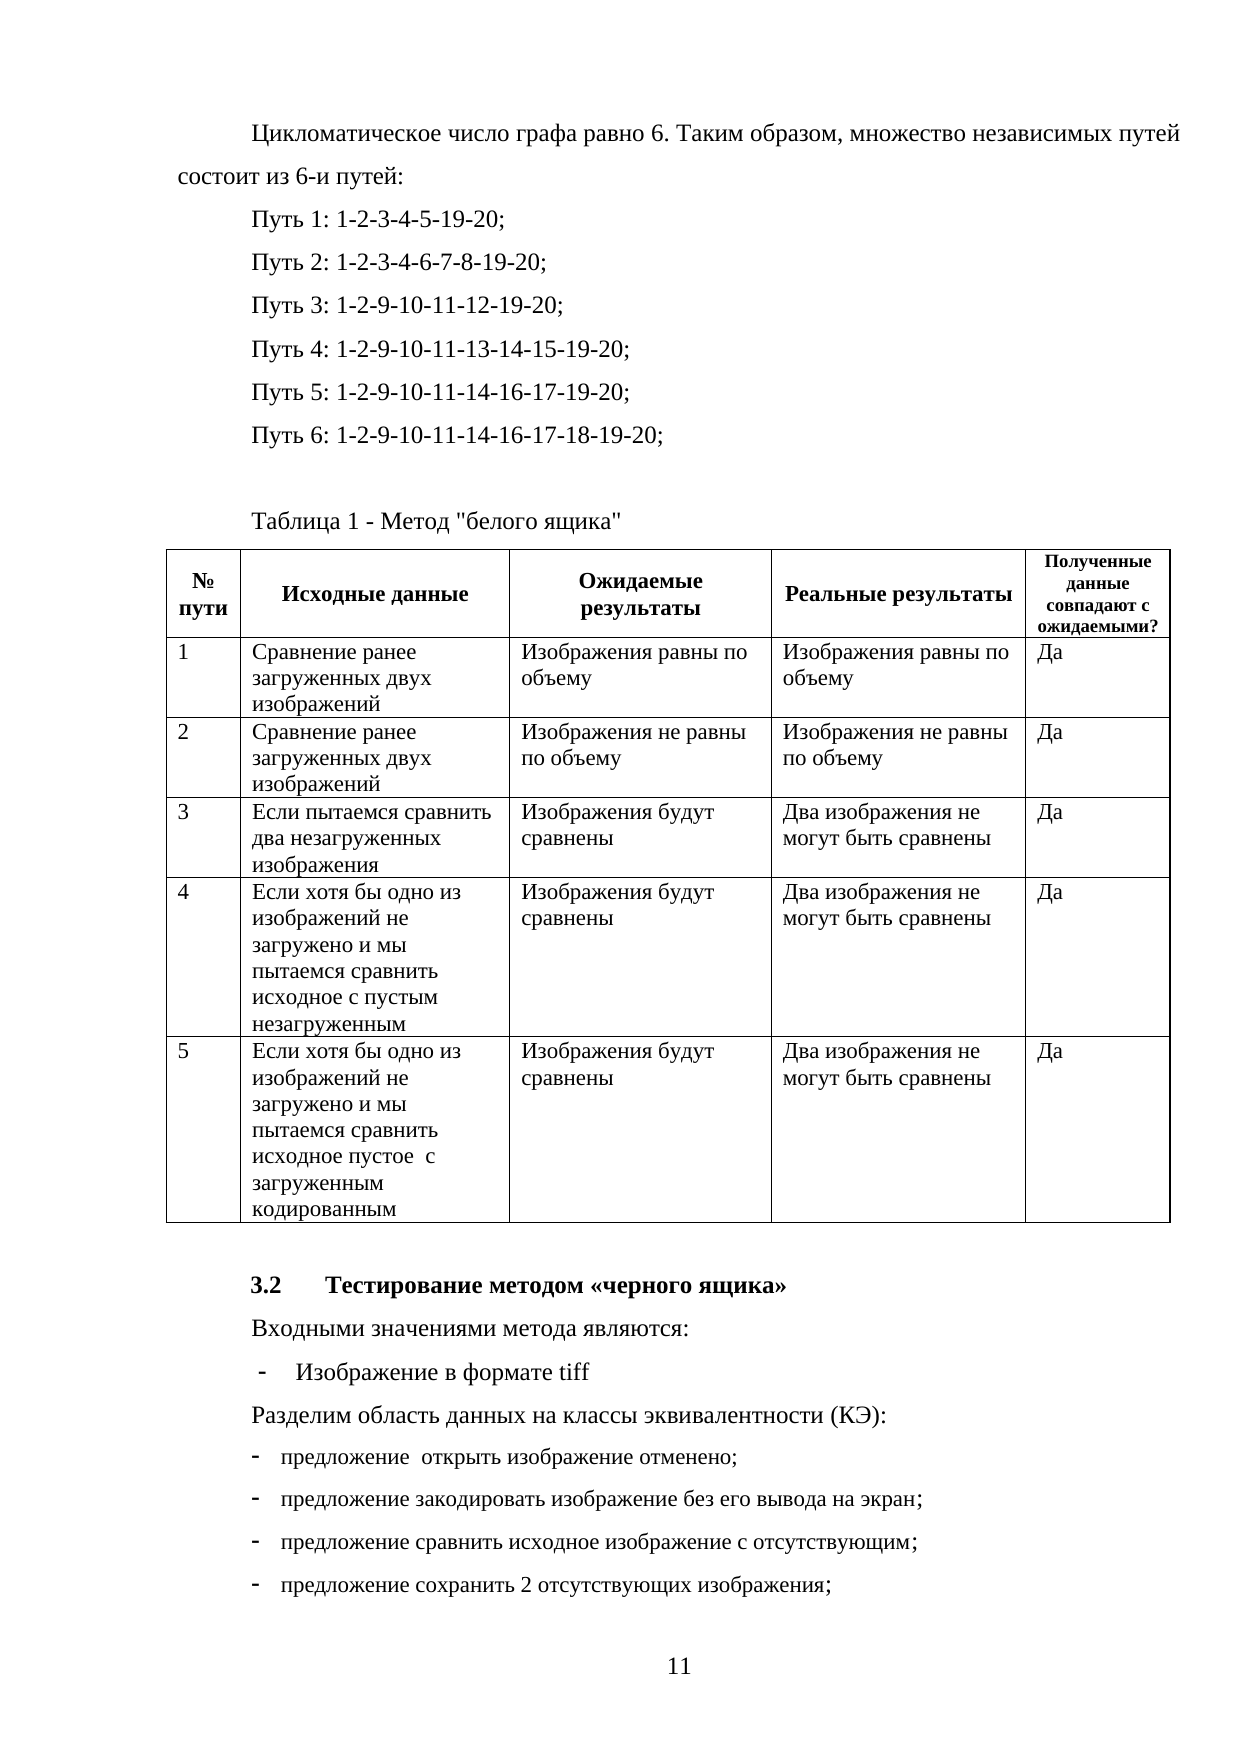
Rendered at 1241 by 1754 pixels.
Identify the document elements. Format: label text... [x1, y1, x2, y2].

text Путь 6: 1-2-9-10-11-14-16-17-18-19-20; [177, 420, 1181, 449]
table_header Исходные данные [241, 550, 509, 637]
table_cell Изображения не равны по объему [772, 718, 1025, 797]
table_header Реальные результаты [772, 550, 1025, 637]
list предложение закодировать изображение без его вывода на экран; [177, 1483, 1181, 1512]
table_cell 5 [167, 1037, 240, 1222]
text Путь 1: 1-2-3-4-5-19-20; [177, 204, 1181, 233]
text Разделим область данных на классы эквивалентности (КЭ): [177, 1400, 1181, 1428]
text Цикломатическое число графа равно 6. Таким образом, множество независимых путей состоит из 6-и путей: [177, 118, 1181, 190]
table_cell 3 [167, 798, 240, 877]
table_cell Изображения не равны по объему [510, 718, 771, 797]
table_cell 1 [167, 638, 240, 717]
list предложение сравнить исходное изображение с отсутствующим; [177, 1526, 1181, 1555]
table_cell Изображения будут сравнены [510, 878, 771, 1036]
table_header Полученные данные совпадают с ожидаемыми? [1026, 550, 1169, 637]
list Изображение в формате tiff [258, 1357, 1181, 1385]
list предложение открыть изображение отменено; [177, 1443, 1181, 1470]
list предложение сохранить 2 отсутствующих изображения; [177, 1569, 1181, 1598]
text Входными значениями метода являются: [177, 1313, 1181, 1342]
table_cell Два изображения не могут быть сравнены [772, 798, 1025, 877]
subtitle Тестирование методом «черного ящика» [177, 1270, 1181, 1299]
table_cell Изображения будут сравнены [510, 1037, 771, 1222]
table_cell Если хотя бы одно из изображений не загружено и мы пытаемся сравнить исходное пустое с загруженным кодированным [241, 1037, 509, 1222]
table_cell Да [1026, 638, 1169, 717]
table_cell 4 [167, 878, 240, 1036]
table_cell Сравнение ранее загруженных двух изображений [241, 718, 509, 797]
table_cell Два изображения не могут быть сравнены [772, 1037, 1025, 1222]
text Путь 3: 1-2-9-10-11-12-19-20; [177, 291, 1181, 319]
table_cell Если хотя бы одно из изображений не загружено и мы пытаемся сравнить исходное с пустым незагруженным [241, 878, 509, 1036]
table_cell 2 [167, 718, 240, 797]
table_cell Два изображения не могут быть сравнены [772, 878, 1025, 1036]
table_cell Изображения равны по объему [510, 638, 771, 717]
text Путь 4: 1-2-9-10-11-13-14-15-19-20; [177, 334, 1181, 362]
table_cell Да [1026, 798, 1169, 877]
table_cell Если пытаемся сравнить два незагруженных изображения [241, 798, 509, 877]
table_header № пути [167, 550, 240, 637]
text Путь 2: 1-2-3-4-6-7-8-19-20; [177, 247, 1181, 276]
table_cell Изображения равны по объему [772, 638, 1025, 717]
table_cell Изображения будут сравнены [510, 798, 771, 877]
table_cell Да [1026, 1037, 1169, 1222]
table_cell Да [1026, 878, 1169, 1036]
text Путь 5: 1-2-9-10-11-14-16-17-19-20; [177, 377, 1181, 406]
table_cell Да [1026, 718, 1169, 797]
table_cell Сравнение ранее загруженных двух изображений [241, 638, 509, 717]
table_header Ожидаемые результаты [510, 550, 771, 637]
